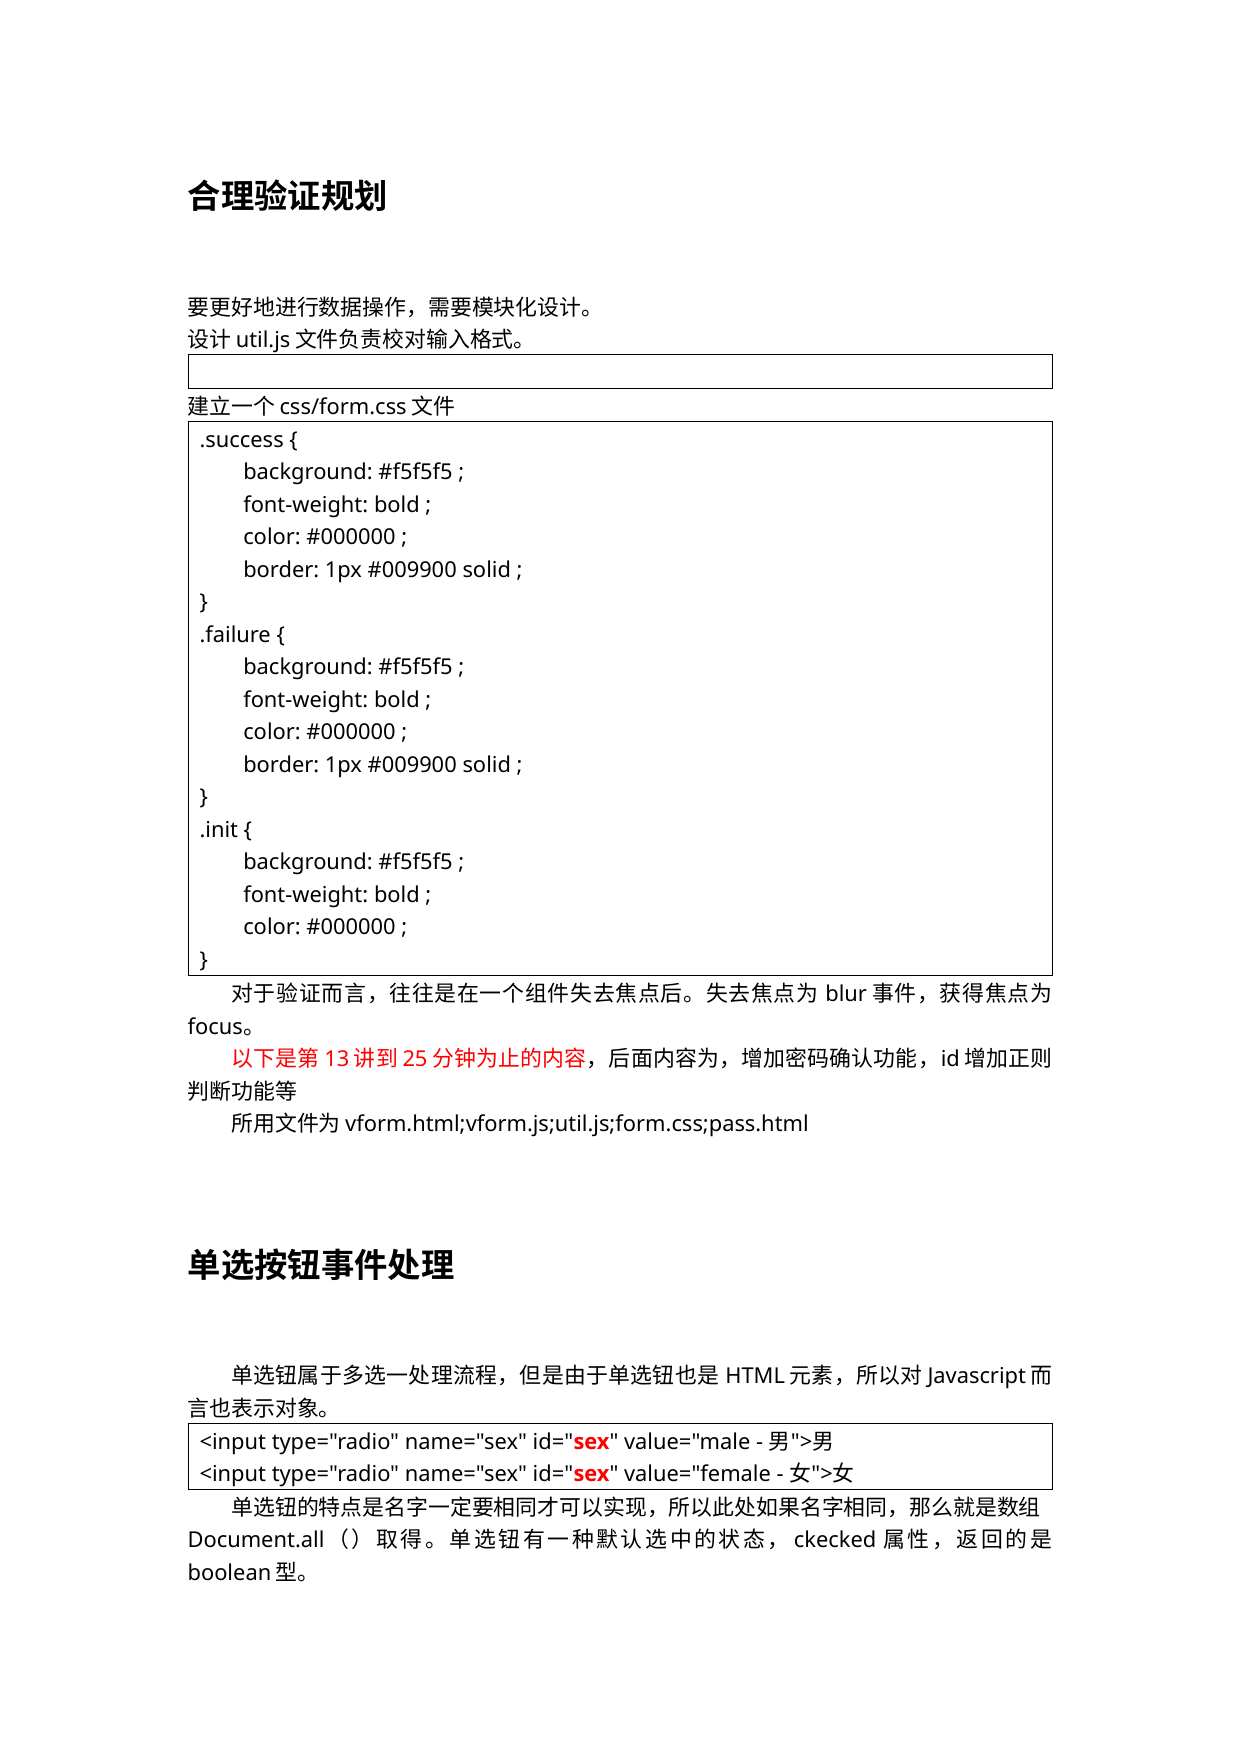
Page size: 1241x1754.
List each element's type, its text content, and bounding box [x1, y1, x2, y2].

text 单选钮的特点是名字一定要相同才可以实现，所以此处如果名字相同，那么就是数组 [187, 1490, 1053, 1522]
text 单选钮属于多选一处理流程，但是由于单选钮也是HTML元素，所以对Javascript而言也表示对象。 [187, 1358, 1053, 1423]
text 以下是第13讲到25分钟为止的内容，后面内容为，增加密码确认功能，id增加正则判断功能等 [187, 1041, 1053, 1106]
text 建立一个css/form.css文件 [187, 389, 1053, 421]
text 所用文件为vform.html;vform.js;util.js;form.css;pass.html [187, 1106, 1053, 1138]
subtitle 合理验证规划 [187, 162, 1053, 227]
subtitle 单选按钮事件处理 [187, 1230, 1053, 1295]
table_header .success { background: #f5f5f5 ; font-weight: bold ; color: #000000 ; border: 1px #009900 solid ; } .failure { background: #f5f5f5 ; font-weight: bold ; color: #000000 ; border: 1px #009900 solid ; } .init { background: #f5f5f5 ; font-weight: bold ; color: #000000 ; } [189, 422, 1052, 975]
text Document.all（）取得。单选钮有一种默认选中的状态，ckecked属性，返回的是boolean型。 [187, 1522, 1053, 1587]
text 要更好地进行数据操作，需要模块化设计。 [187, 289, 1053, 322]
table_header <input type="radio" name="sex" id="sex" value="male - 男">男 <input type="radio" name="sex" id="sex" value="female - 女">女 [189, 1424, 1052, 1489]
text 对于验证而言，往往是在一个组件失去焦点后。失去焦点为blur事件，获得焦点为focus。 [187, 976, 1053, 1041]
table_header [189, 355, 1052, 388]
text 设计util.js文件负责校对输入格式。 [187, 322, 1053, 354]
